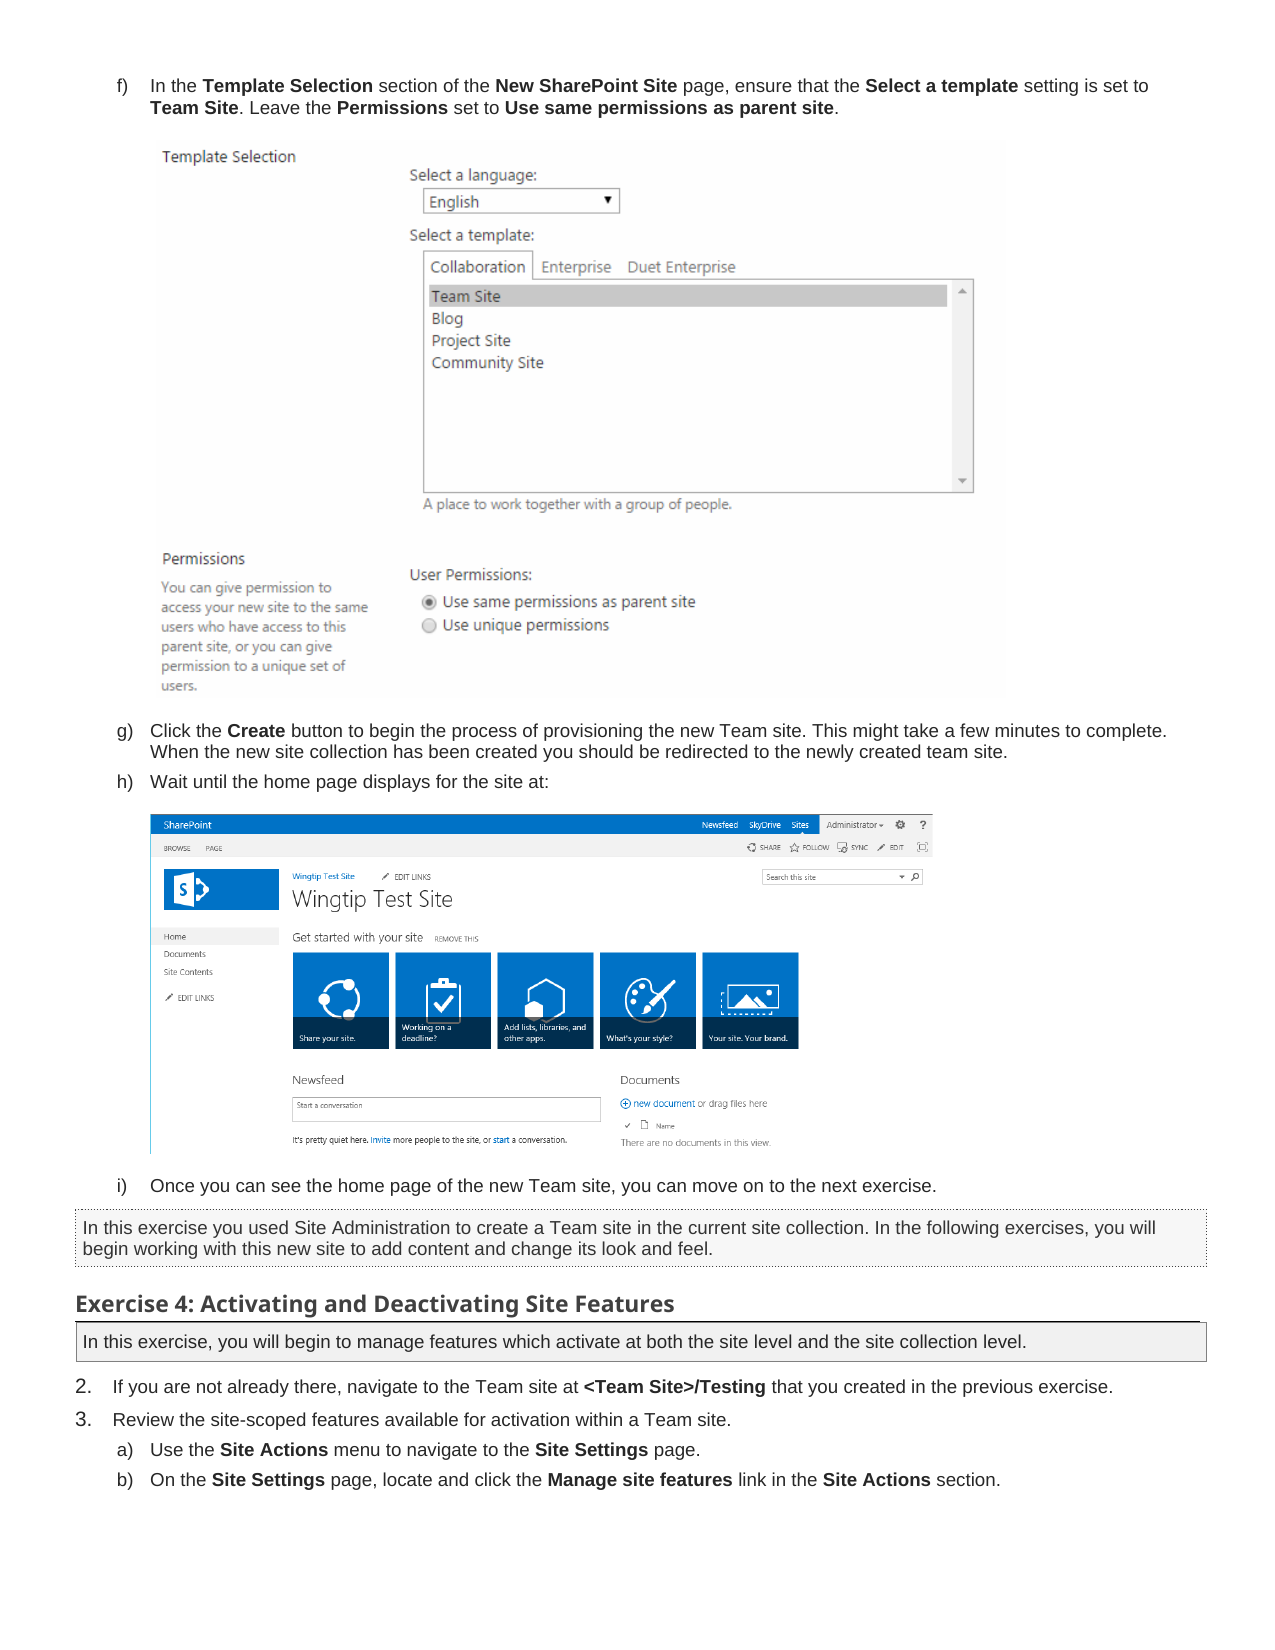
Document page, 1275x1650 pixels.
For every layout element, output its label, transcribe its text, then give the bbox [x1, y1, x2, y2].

list If you are not already there, navigate to the Team site at <Team Site>/Testing that you created in the previous exercise. [75, 1374, 1200, 1398]
list Use the Site Actions menu to navigate to the Site Settings page. [117, 1439, 1200, 1460]
text In the Template Selection section of the New SharePoint Site page, ensure that the Select a template setting is set to Team Site. Leave the Permissions set to Use same permissions as parent site. [117, 75, 1200, 118]
text Once you can see the home page of the new Team site, you can move on to the next exercise. [117, 1175, 1200, 1197]
text Wait until the home page displays for the site at: [117, 771, 1200, 793]
subtitle Exercise 4: Activating and Deactivating Site Features [75, 1288, 1200, 1321]
text In this exercise you used Site Administration to create a Team site in the current site collection. In the following exercises, you will begin working with this new site to add content and change its look and feel. [75, 1209, 1207, 1267]
picture [150, 814, 933, 1154]
list On the Site Settings page, locate and click the Manage site features link in the Site Actions section. [117, 1468, 1200, 1490]
picture [155, 140, 1006, 698]
text In this exercise, you will begin to manage features which activate at both the site level and the site collection level. [77, 1323, 1206, 1361]
text Click the Create button to begin the process of provisioning the new Team site. This might take a few minutes to complete. When the new site collection has been created you should be redirected to the newly created team site. [117, 719, 1200, 763]
list Review the site-scoped features available for activation within a Team site. [75, 1406, 1200, 1430]
